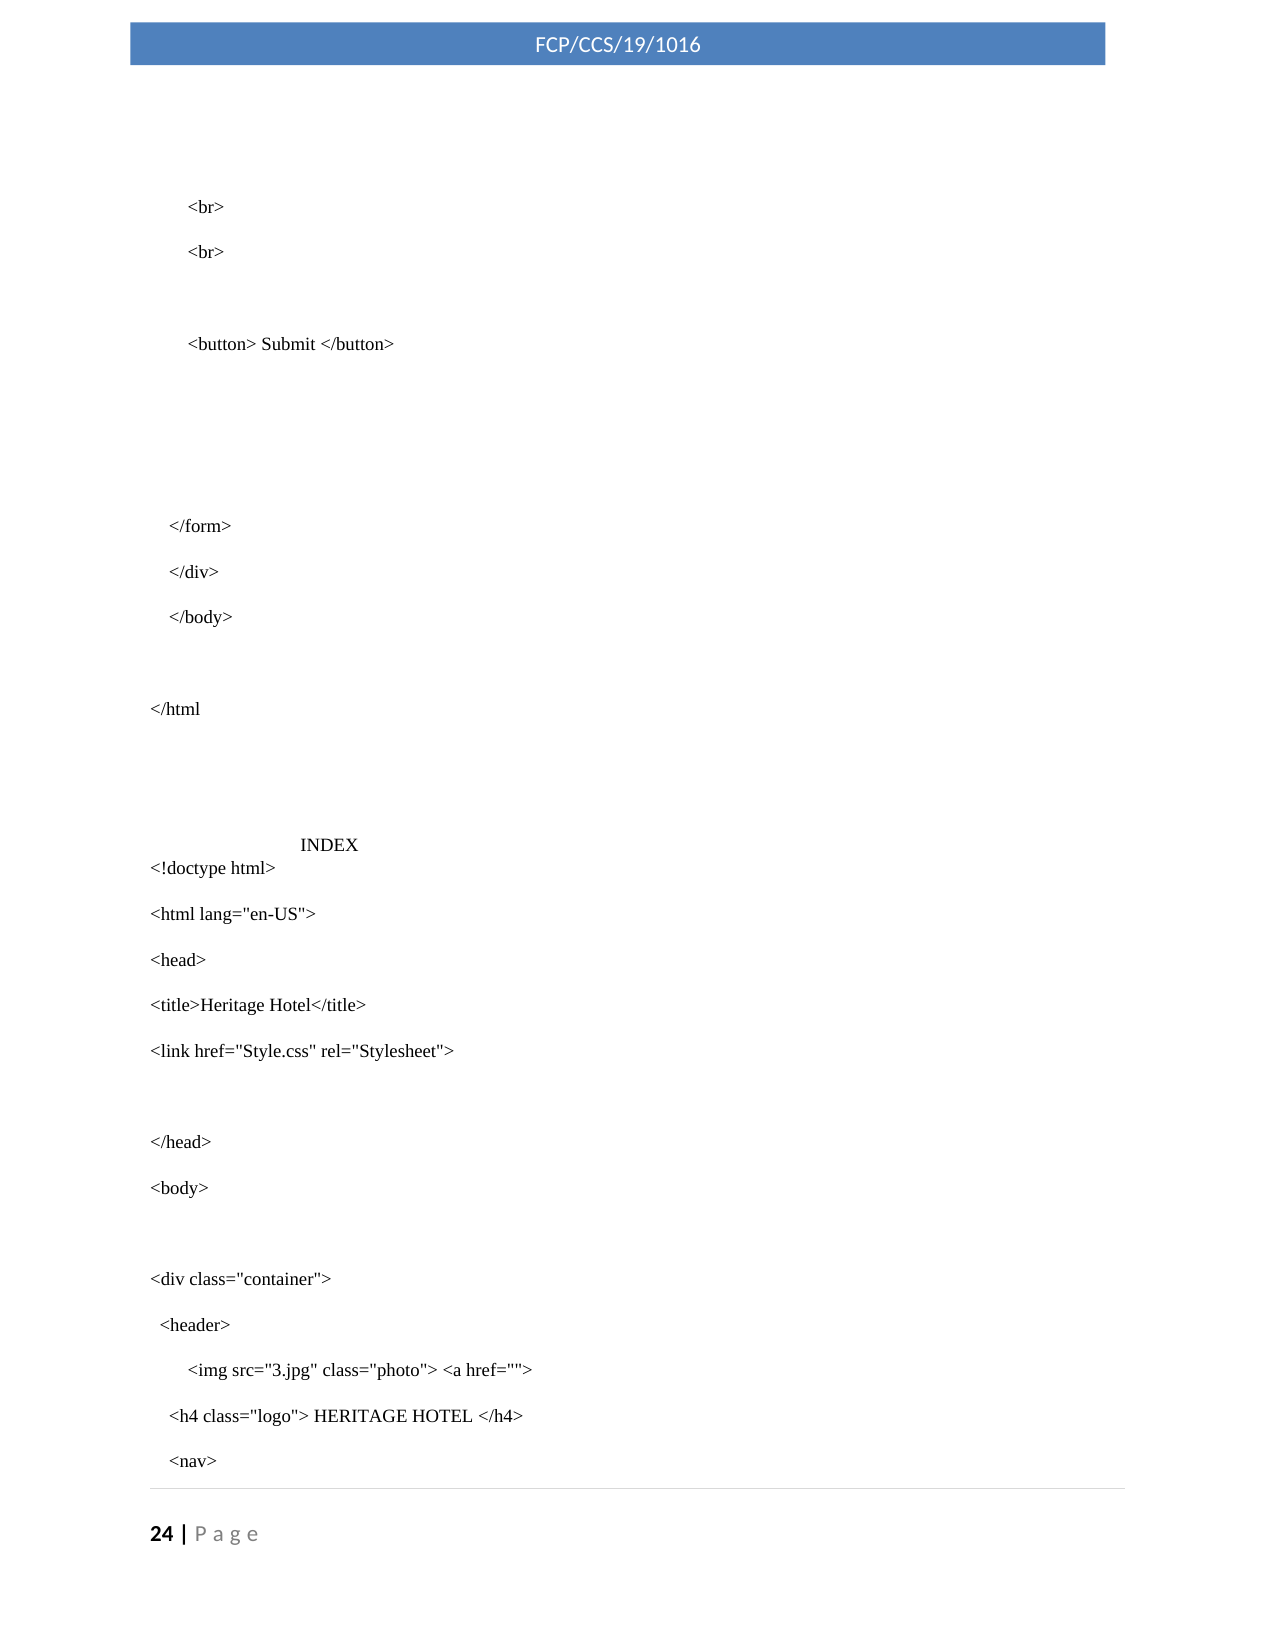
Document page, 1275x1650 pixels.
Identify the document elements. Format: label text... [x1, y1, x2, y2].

text <h4 class="logo"> HERITAGE HOTEL </h4> [150, 1405, 1125, 1426]
text <br> [150, 241, 1125, 263]
text </html [150, 697, 1125, 719]
text <head> [150, 948, 1125, 970]
text <!doctype html> [150, 857, 1125, 879]
text <title>Heritage Hotel</title> [150, 994, 1125, 1016]
text <html lang="en-US"> [150, 903, 1125, 924]
text </body> [150, 606, 1125, 628]
text <button> Submit </button> [150, 332, 1125, 354]
text <img src="3.jpg" class="photo"> <a href=""> [150, 1359, 1125, 1381]
text </head> [150, 1131, 1125, 1152]
text </form> [150, 515, 1125, 537]
text <link href="Style.css" rel="Stylesheet"> [150, 1040, 1125, 1061]
text <nav> [150, 1450, 1125, 1472]
text <br> [150, 196, 1125, 217]
text <body> [150, 1177, 1125, 1198]
text </div> [150, 561, 1125, 582]
text <header> [150, 1313, 1125, 1335]
text <div class="container"> [150, 1268, 1125, 1289]
text INDEX [300, 834, 1125, 856]
